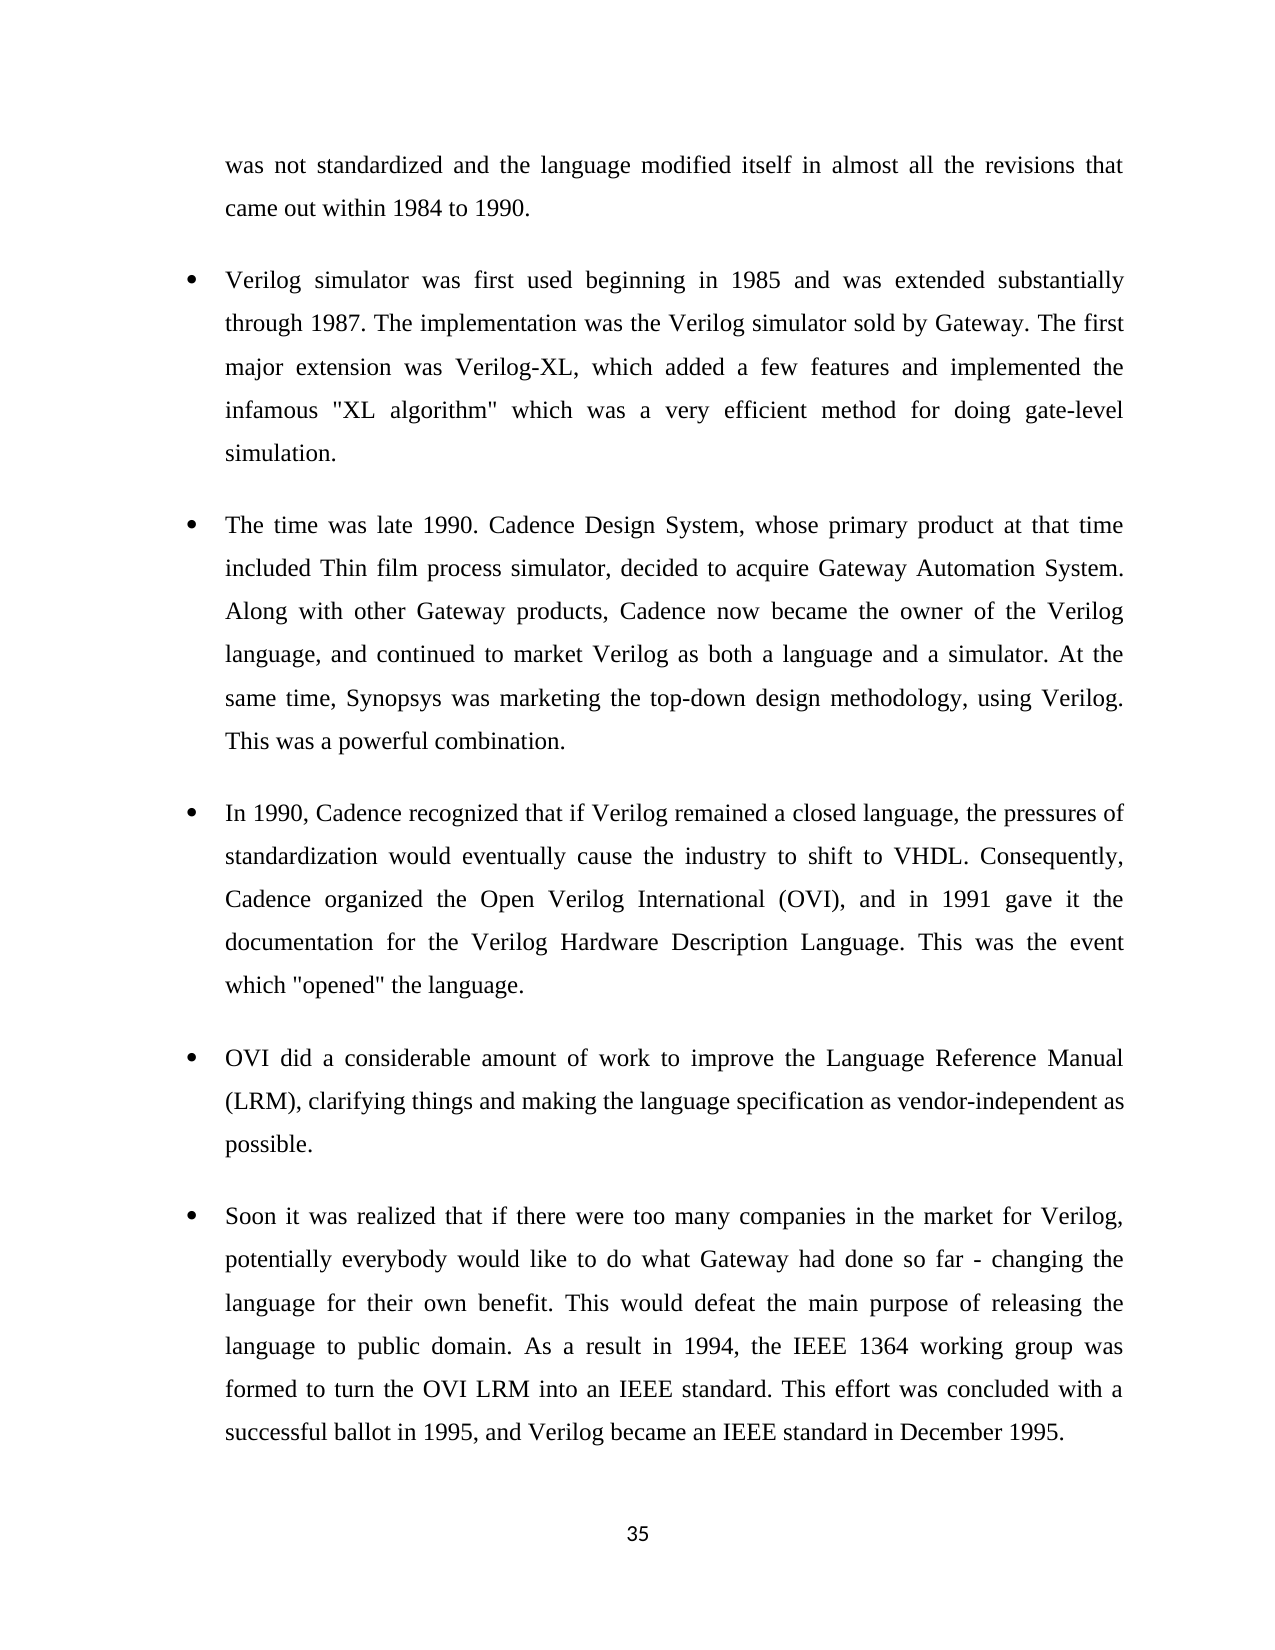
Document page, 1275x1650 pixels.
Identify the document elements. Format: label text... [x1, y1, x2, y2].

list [187, 150, 1125, 222]
list Verilog simulator was first used beginning in 1985 and was extended substantially through 1987. The implementation was the Verilog simulator sold by Gateway. The first major extension was Verilog-XL, which added a few features and implemented the infamous "XL algorithm" which was a very efficient method for doing gate-level simulation. [187, 265, 1125, 467]
list In 1990, Cadence recognized that if Verilog remained a closed language, the pressures of standardization would eventually cause the industry to shift to VHDL. Consequently, Cadence organized the Open Verilog International (OVI), and in 1991 gave it the documentation for the Verilog Hardware Description Language. This was the event which "opened" the language. [187, 798, 1125, 999]
list The time was late 1990. Cadence Design System, whose primary product at that time included Thin film process simulator, decided to acquire Gateway Automation System. Along with other Gateway products, Cadence now became the owner of the Verilog language, and continued to market Verilog as both a language and a simulator. At the same time, Synopsys was marketing the top-down design methodology, using Verilog. This was a powerful combination. [187, 510, 1125, 754]
list Soon it was realized that if there were too many companies in the market for Verilog, potentially everybody would like to do what Gateway had done so far - changing the language for their own benefit. This would defeat the main purpose of releasing the language to public domain. As a result in 1994, the IEEE 1364 working group was formed to turn the OVI LRM into an IEEE standard. This effort was concluded with a successful ballot in 1995, and Verilog became an IEEE standard in December 1995. [187, 1201, 1125, 1446]
list OVI did a considerable amount of work to improve the Language Reference Manual (LRM), clarifying things and making the language specification as vendor-independent as possible. [187, 1043, 1125, 1158]
